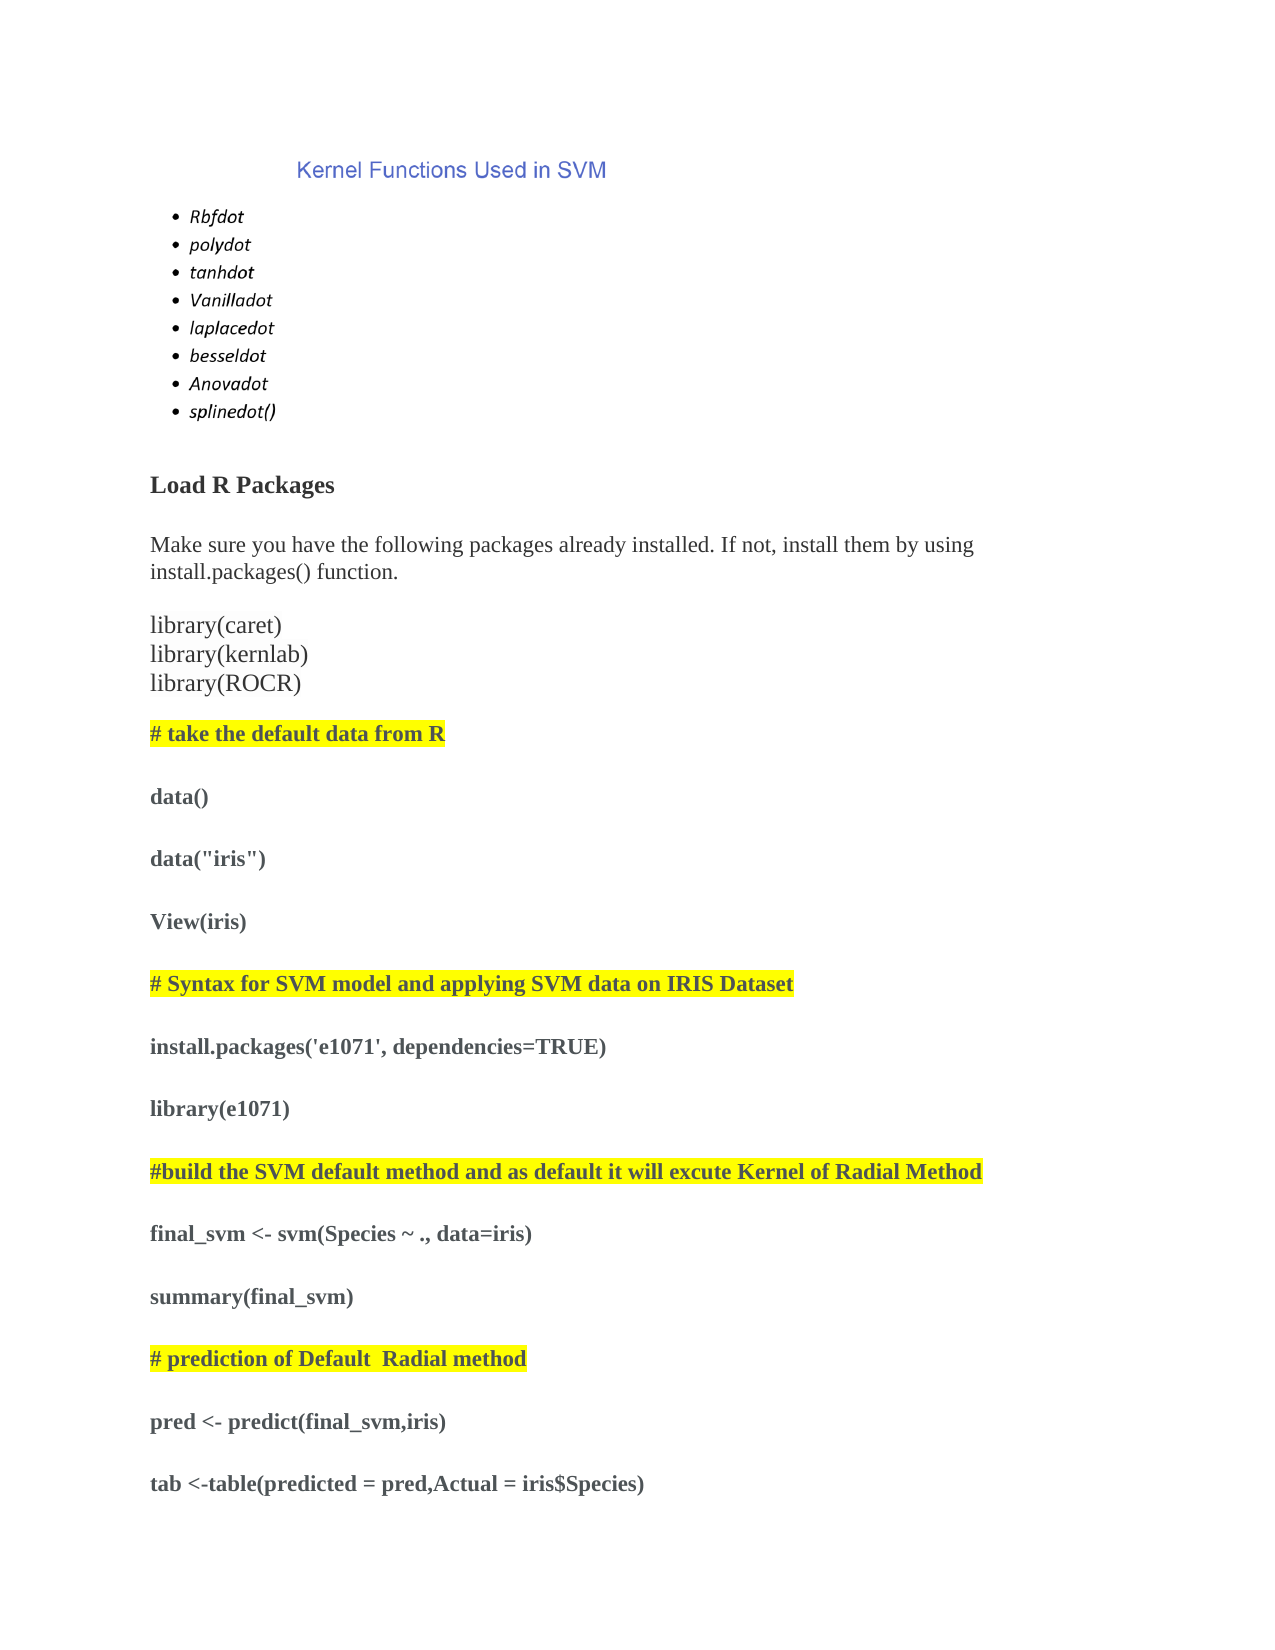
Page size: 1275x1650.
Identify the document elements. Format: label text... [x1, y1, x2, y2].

text data("iris") [150, 834, 1125, 872]
text summary(final_svm) [150, 1272, 1125, 1309]
text install.packages('e1071', dependencies=TRUE) [150, 1022, 1125, 1059]
text # prediction of Default Radial method [150, 1334, 1125, 1372]
text # take the default data from R [150, 709, 1125, 747]
text tab <-table(predicted = pred,Actual = iris$Species) [150, 1459, 1125, 1497]
text #build the SVM default method and as default it will excute Kernel of Radial Method [150, 1147, 1125, 1184]
text View(iris) [150, 897, 1125, 934]
text final_svm <- svm(Species ~ ., data=iris) [150, 1209, 1125, 1247]
text pred <- predict(final_svm,iris) [150, 1397, 1125, 1434]
text # Syntax for SVM model and applying SVM data on IRIS Dataset [150, 959, 1125, 997]
text Load R Packages Make sure you have the following packages already installed. If not, install them by using install.packages() function. [150, 470, 1125, 584]
text data() [150, 772, 1125, 809]
text library(caret) library(kernlab) library(ROCR) [282, 611, 1125, 697]
text library(e1071) [150, 1084, 1125, 1122]
picture [150, 150, 630, 444]
